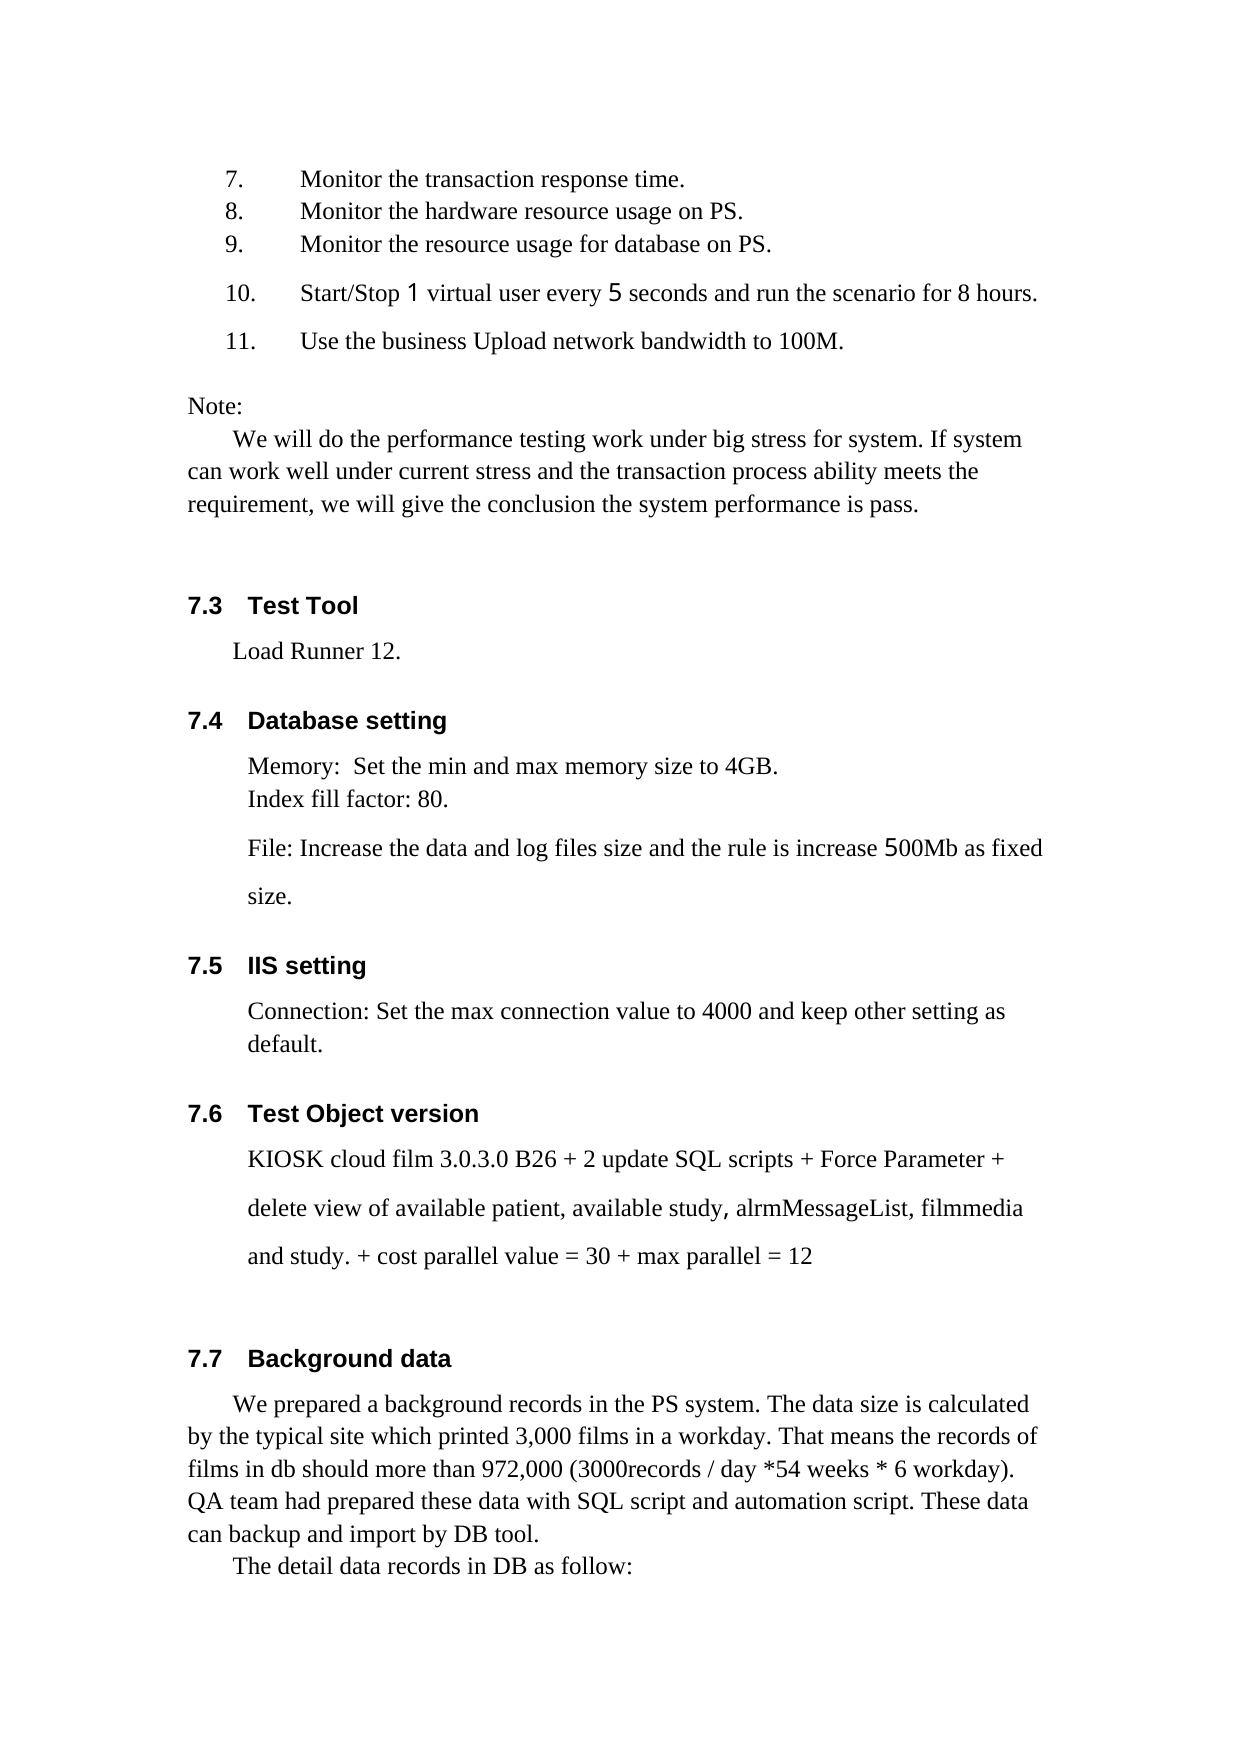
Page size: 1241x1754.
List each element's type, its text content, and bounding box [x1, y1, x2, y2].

text Note: [187, 389, 1053, 422]
text Connection: Set the max connection value to 4000 and keep other setting as default. [247, 994, 1053, 1059]
text Index fill factor: 80. [247, 782, 1053, 814]
subtitle Background data [187, 1342, 1053, 1374]
text The detail data records in DB as follow: [187, 1549, 1053, 1582]
text Load Runner 12. [232, 634, 1053, 667]
text We will do the performance testing work under big stress for system. If system can work well under current stress and the transaction process ability meets the requirement, we will give the conclusion the system performance is pass. [187, 422, 1053, 519]
subtitle Test Object version [187, 1097, 1053, 1129]
list Monitor the resource usage for database on PS. [225, 227, 1053, 259]
list Monitor the transaction response time. [225, 162, 1053, 194]
subtitle IIS setting [187, 949, 1053, 982]
list Use the business Upload network bandwidth to 100M. [225, 324, 1053, 357]
text Memory: Set the min and max memory size to 4GB. [247, 749, 1053, 782]
subtitle Database setting [187, 704, 1053, 737]
subtitle Test Tool [187, 589, 1053, 622]
text File: Increase the data and log files size and the rule is increase 500Mb as fixed size. [247, 814, 1053, 912]
text We prepared a background records in the PS system. The data size is calculated by the typical site which printed 3,000 films in a workday. That means the records of films in db should more than 972,000 (3000records / day *54 weeks * 6 workday). QA team had prepared these data with SQL script and automation script. These data can backup and import by DB tool. [187, 1387, 1053, 1549]
list Start/Stop 1 virtual user every 5 seconds and run the scenario for 8 hours. [225, 259, 1053, 324]
list Monitor the hardware resource usage on PS. [225, 194, 1053, 227]
text KIOSK cloud film 3.0.3.0 B26 + 2 update SQL scripts + Force Parameter + delete view of available patient, available study, alrmMessageList, filmmedia and study. + cost parallel value = 30 + max parallel = 12 [247, 1142, 1053, 1272]
